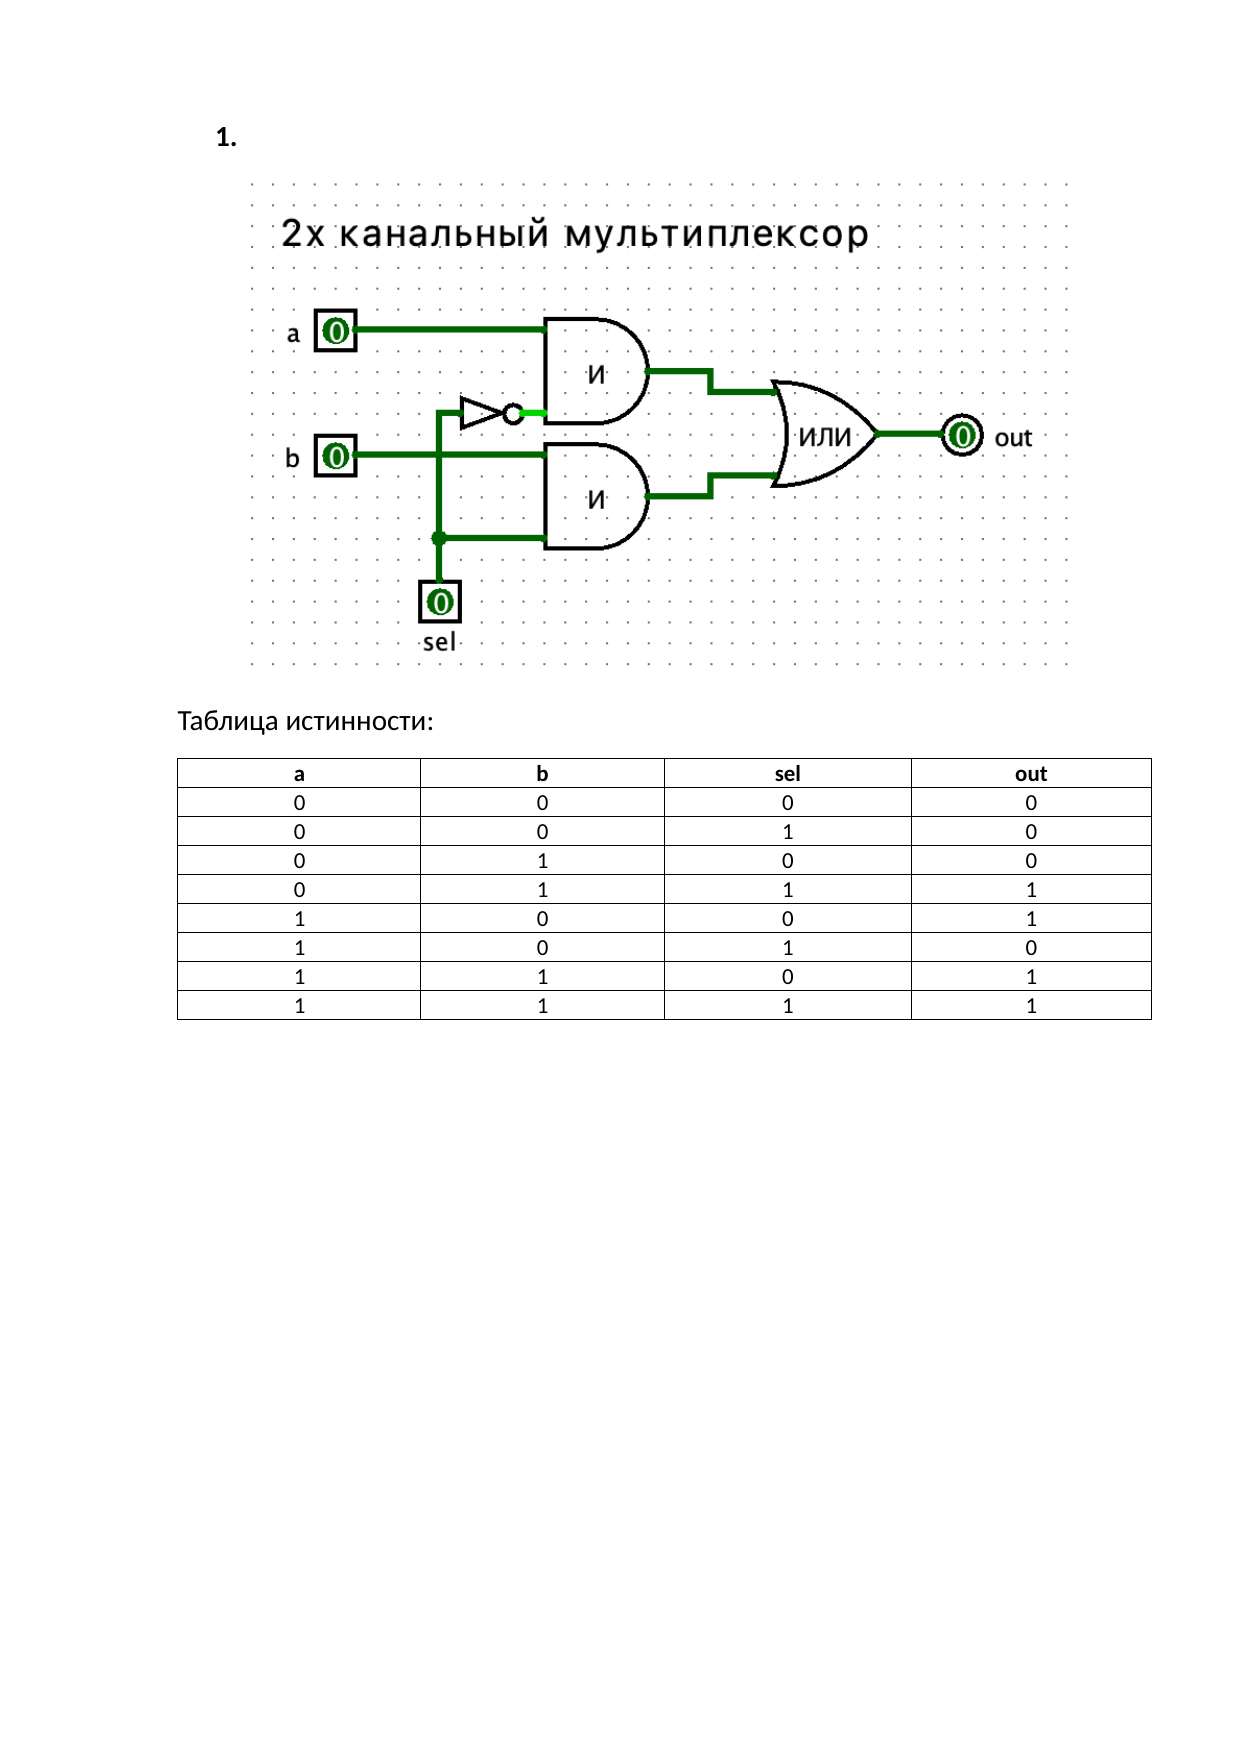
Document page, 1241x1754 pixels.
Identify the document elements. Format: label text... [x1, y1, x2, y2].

table_header a [178, 759, 420, 787]
table_cell 1 [421, 991, 664, 1019]
table_cell 1 [178, 962, 420, 990]
table_cell 1 [912, 875, 1151, 903]
table_cell 1 [665, 933, 911, 961]
table_cell 0 [178, 817, 420, 845]
table_cell 1 [421, 875, 664, 903]
table_cell 0 [665, 962, 911, 990]
table_cell 0 [912, 846, 1151, 874]
table_cell 0 [421, 933, 664, 961]
table_cell 1 [178, 933, 420, 961]
table_cell 1 [178, 904, 420, 932]
table_cell 1 [421, 846, 664, 874]
table_cell 1 [178, 991, 420, 1019]
table_cell 1 [421, 962, 664, 990]
table_cell 0 [665, 904, 911, 932]
table_cell 0 [665, 846, 911, 874]
picture [250, 173, 1079, 684]
table_cell 0 [421, 904, 664, 932]
text Таблица истинности: [177, 702, 1152, 738]
table_cell 0 [912, 817, 1151, 845]
table_cell 0 [421, 817, 664, 845]
table_cell 1 [912, 904, 1151, 932]
table_cell 1 [665, 875, 911, 903]
table_cell 1 [912, 962, 1151, 990]
table_header out [912, 759, 1151, 787]
table_cell 0 [421, 788, 664, 816]
table_header sel [665, 759, 911, 787]
table_cell 0 [912, 933, 1151, 961]
table_cell 1 [665, 991, 911, 1019]
table_header b [421, 759, 664, 787]
table_cell 0 [178, 875, 420, 903]
table_cell 1 [912, 991, 1151, 1019]
table_cell 0 [178, 788, 420, 816]
table_cell 0 [665, 788, 911, 816]
table_cell 0 [912, 788, 1151, 816]
table_cell 1 [665, 817, 911, 845]
table_cell 0 [178, 846, 420, 874]
